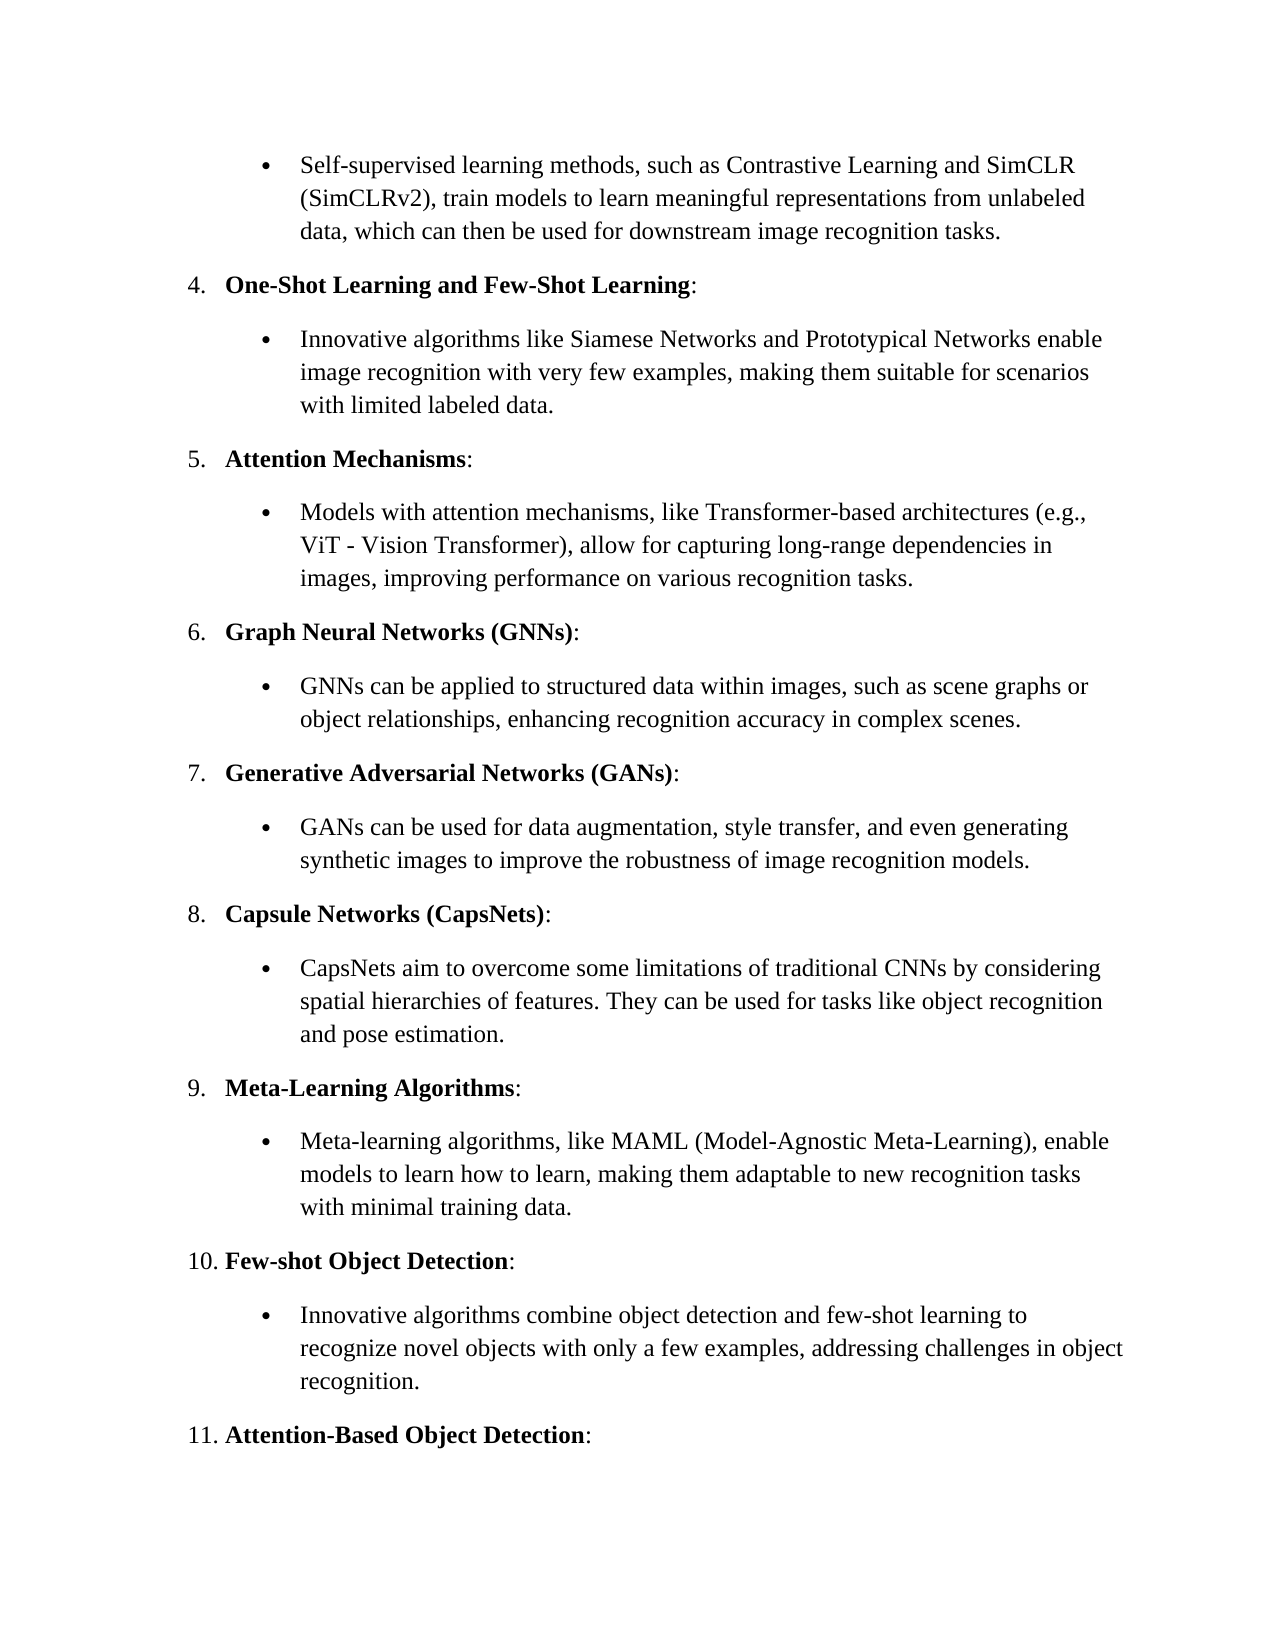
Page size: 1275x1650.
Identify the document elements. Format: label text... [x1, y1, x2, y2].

list GNNs can be applied to structured data within images, such as scene graphs or object relationships, enhancing recognition accuracy in complex scenes. [262, 671, 1125, 733]
list Capsule Networks (CapsNets): [187, 899, 1125, 928]
list Few-shot Object Detection: [187, 1246, 1125, 1275]
list Meta-learning algorithms, like MAML (Model-Agnostic Meta-Learning), enable models to learn how to learn, making them adaptable to new recognition tasks with minimal training data. [262, 1126, 1125, 1221]
list GANs can be used for data augmentation, style transfer, and even generating synthetic images to improve the robustness of image recognition models. [262, 812, 1125, 874]
list CapsNets aim to overcome some limitations of traditional CNNs by considering spatial hierarchies of features. They can be used for tasks like object recognition and pose estimation. [262, 953, 1125, 1047]
list Innovative algorithms like Siamese Networks and Prototypical Networks enable image recognition with very few examples, making them suitable for scenarios with limited labeled data. [262, 324, 1125, 418]
list Meta-Learning Algorithms: [187, 1073, 1125, 1101]
list Models with attention mechanisms, like Transformer-based architectures (e.g., ViT - Vision Transformer), allow for capturing long-range dependencies in images, improving performance on various recognition tasks. [262, 497, 1125, 592]
list Self-supervised learning methods, such as Contrastive Learning and SimCLR (SimCLRv2), train models to learn meaningful representations from unlabeled data, which can then be used for downstream image recognition tasks. [262, 150, 1125, 245]
list Innovative algorithms combine object detection and few-shot learning to recognize novel objects with only a few examples, addressing challenges in object recognition. [262, 1300, 1125, 1395]
list One-Shot Learning and Few-Shot Learning: [187, 270, 1125, 299]
list Attention Mechanisms: [187, 444, 1125, 472]
list Graph Neural Networks (GNNs): [187, 617, 1125, 646]
list Generative Adversarial Networks (GANs): [187, 758, 1125, 787]
list Attention-Based Object Detection: [187, 1420, 1125, 1449]
